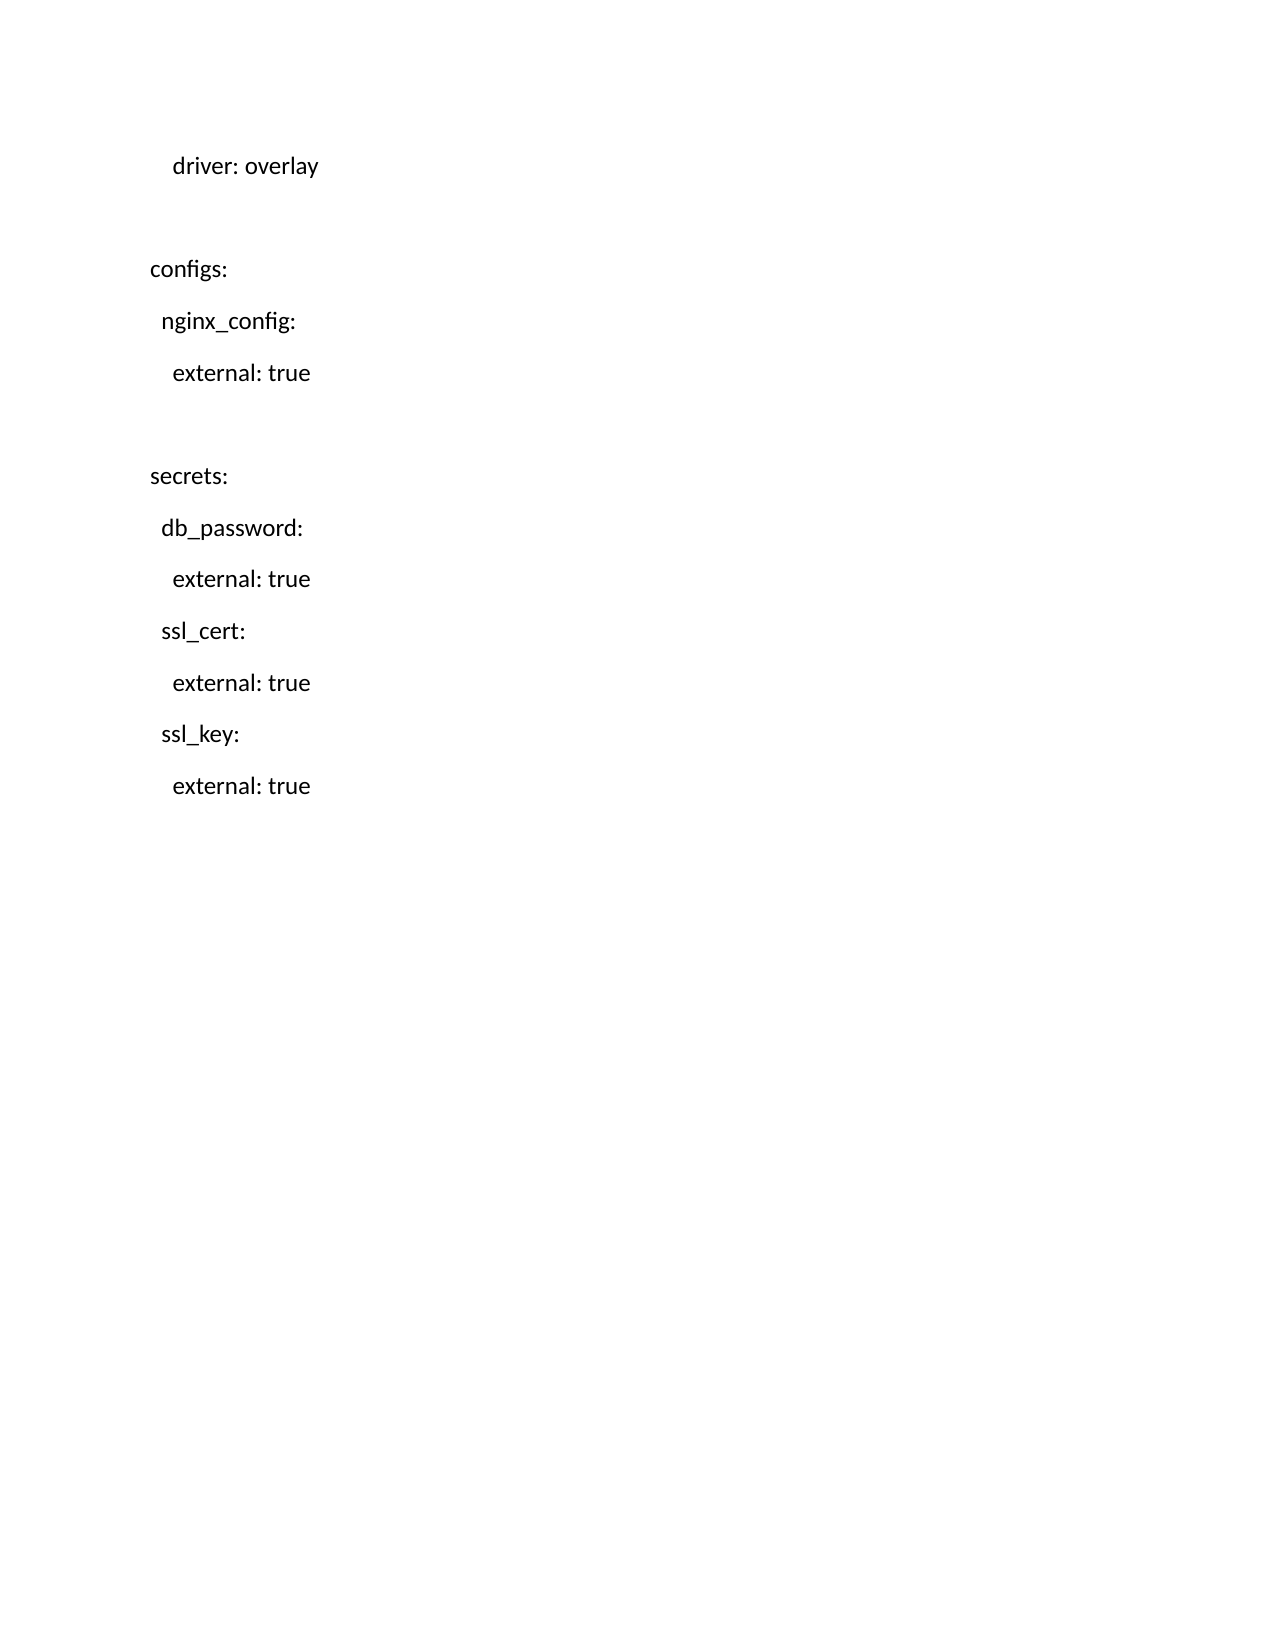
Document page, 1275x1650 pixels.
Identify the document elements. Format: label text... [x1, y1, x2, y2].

text db_password: [150, 512, 1125, 542]
text external: true [150, 770, 1125, 801]
text external: true [150, 357, 1125, 387]
text ssl_cert: [150, 615, 1125, 646]
text configs: [150, 253, 1125, 284]
text ssl_key: [150, 718, 1125, 749]
text nginx_config: [150, 305, 1125, 336]
text driver: overlay [150, 150, 1125, 181]
text external: true [150, 667, 1125, 697]
text secrets: [150, 460, 1125, 491]
text external: true [150, 563, 1125, 594]
